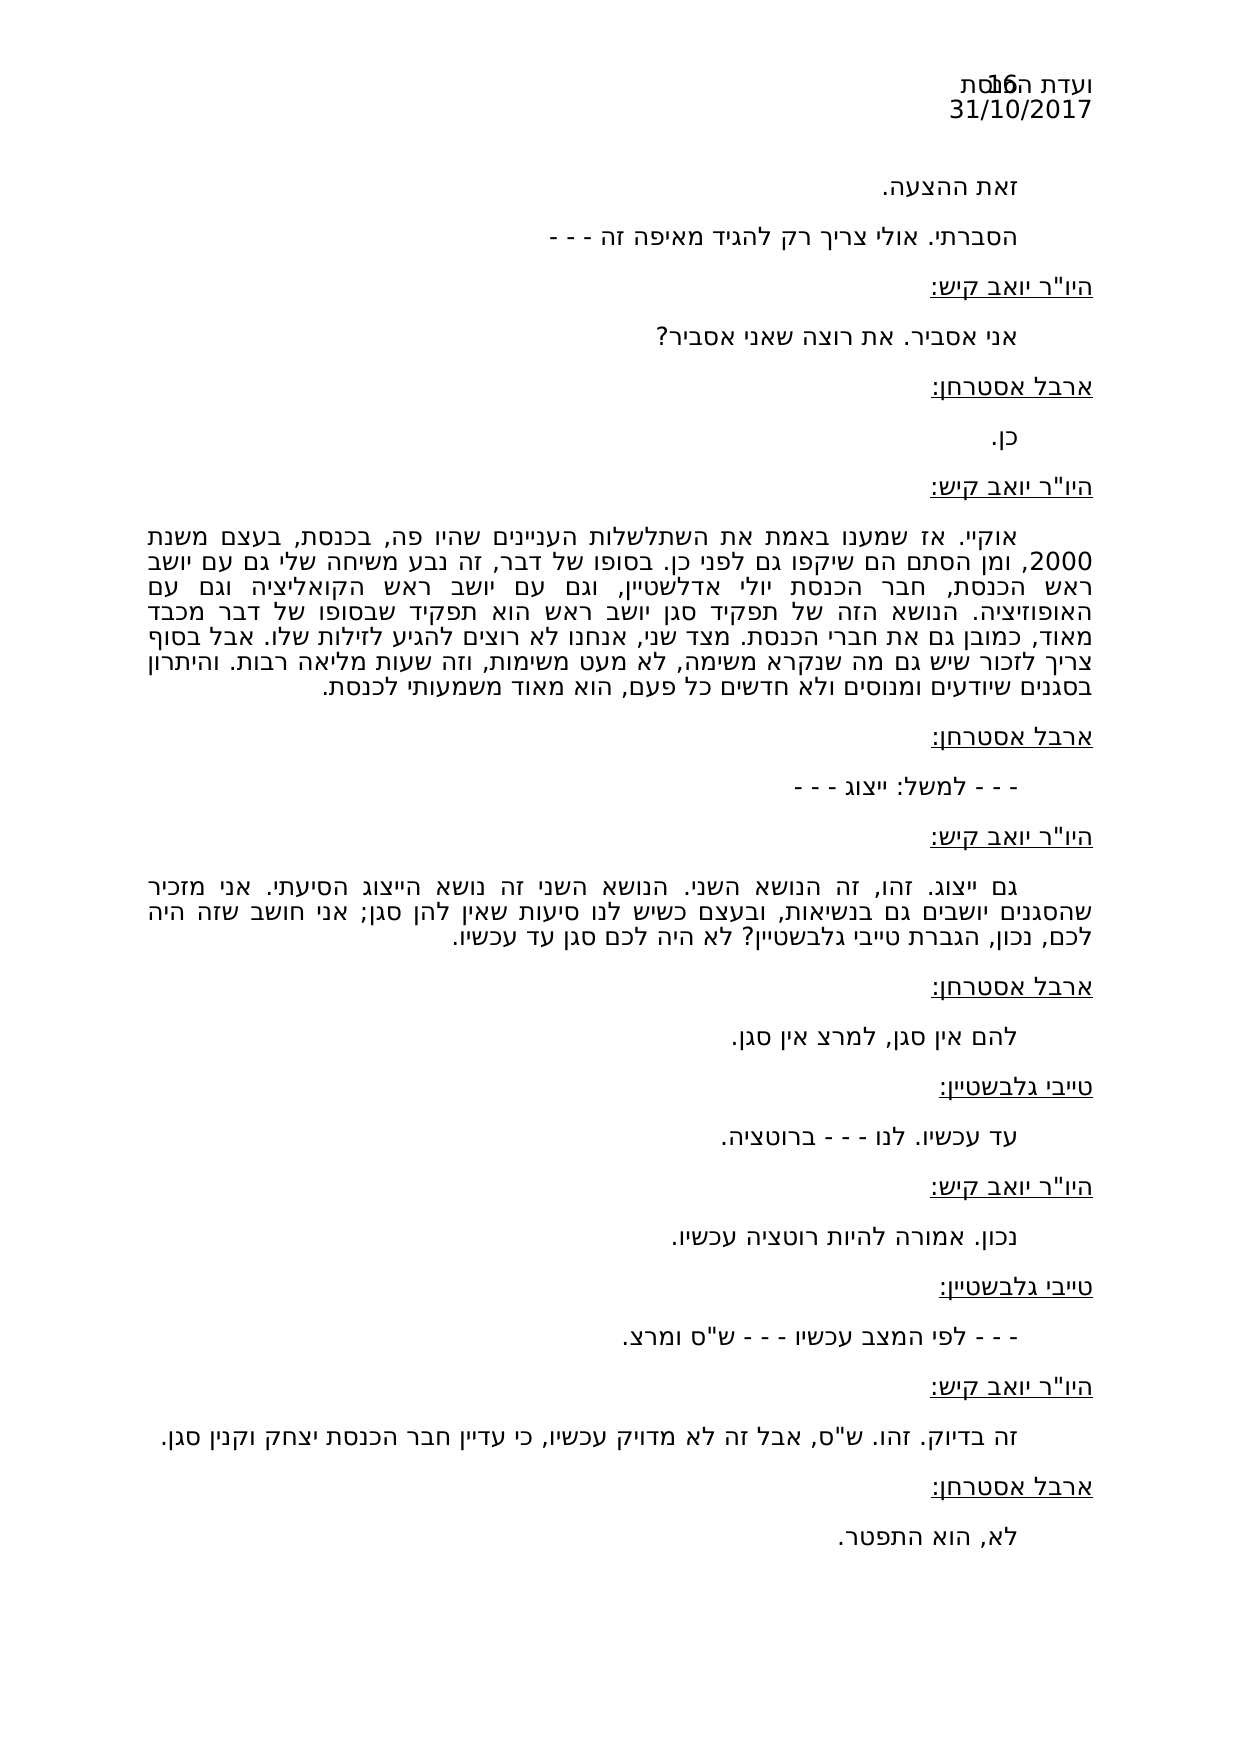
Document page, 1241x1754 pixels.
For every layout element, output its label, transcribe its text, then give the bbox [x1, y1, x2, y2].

text - - - לפי המצב עכשיו - - - ש"ס ומרצ. [147, 1325, 1093, 1350]
text עד עכשיו. לנו - - - ברוטציה. [147, 1125, 1093, 1150]
text היו"ר יואב קיש: [147, 275, 1093, 300]
text היו"ר יואב קיש: [147, 1175, 1093, 1200]
text היו"ר יואב קיש: [147, 475, 1093, 500]
text גם ייצוג. זהו, זה הנושא השני. הנושא השני זה נושא הייצוג הסיעתי. אני מזכיר שהסגנים יושבים גם בנשיאות, ובעצם כשיש לנו סיעות שאין להן סגן; אני חושב שזה היה לכם, נכון, הגברת טייבי גלבשטיין? לא היה לכם סגן עד עכשיו. [147, 875, 1093, 950]
text זאת ההצעה. [147, 175, 1093, 200]
text אני אסביר. את רוצה שאני אסביר? [147, 325, 1093, 350]
text ארבל אסטרחן: [147, 725, 1093, 750]
text - - - למשל: ייצוג - - - [147, 775, 1093, 800]
text לא, הוא התפטר. [147, 1525, 1093, 1550]
text ארבל אסטרחן: [147, 375, 1093, 400]
text ארבל אסטרחן: [147, 1475, 1093, 1500]
text היו"ר יואב קיש: [147, 1375, 1093, 1400]
text זה בדיוק. זהו. ש"ס, אבל זה לא מדויק עכשיו, כי עדיין חבר הכנסת יצחק וקנין סגן. [147, 1425, 1093, 1450]
text הסברתי. אולי צריך רק להגיד מאיפה זה - - - [147, 225, 1093, 250]
text ארבל אסטרחן: [147, 975, 1093, 1000]
text נכון. אמורה להיות רוטציה עכשיו. [147, 1225, 1093, 1250]
text היו"ר יואב קיש: [147, 825, 1093, 850]
text להם אין סגן, למרצ אין סגן. [147, 1025, 1093, 1050]
text אוקיי. אז שמענו באמת את השתלשלות העניינים שהיו פה, בכנסת, בעצם משנת 2000, ומן הסתם הם שיקפו גם לפני כן. בסופו של דבר, זה נבע משיחה שלי גם עם יושב ראש הכנסת, חבר הכנסת יולי אדלשטיין, וגם עם יושב ראש הקואליציה וגם עם האופוזיציה. הנושא הזה של תפקיד סגן יושב ראש הוא תפקיד שבסופו של דבר מכבד מאוד, כמובן גם את חברי הכנסת. מצד שני, אנחנו לא רוצים להגיע לזילות שלו. אבל בסוף צריך לזכור שיש גם מה שנקרא משימה, לא מעט משימות, וזה שעות מליאה רבות. והיתרון בסגנים שיודעים ומנוסים ולא חדשים כל פעם, הוא מאוד משמעותי לכנסת. [147, 525, 1093, 700]
text טייבי גלבשטיין: [147, 1075, 1093, 1100]
text כן. [147, 425, 1093, 450]
text טייבי גלבשטיין: [147, 1275, 1093, 1300]
